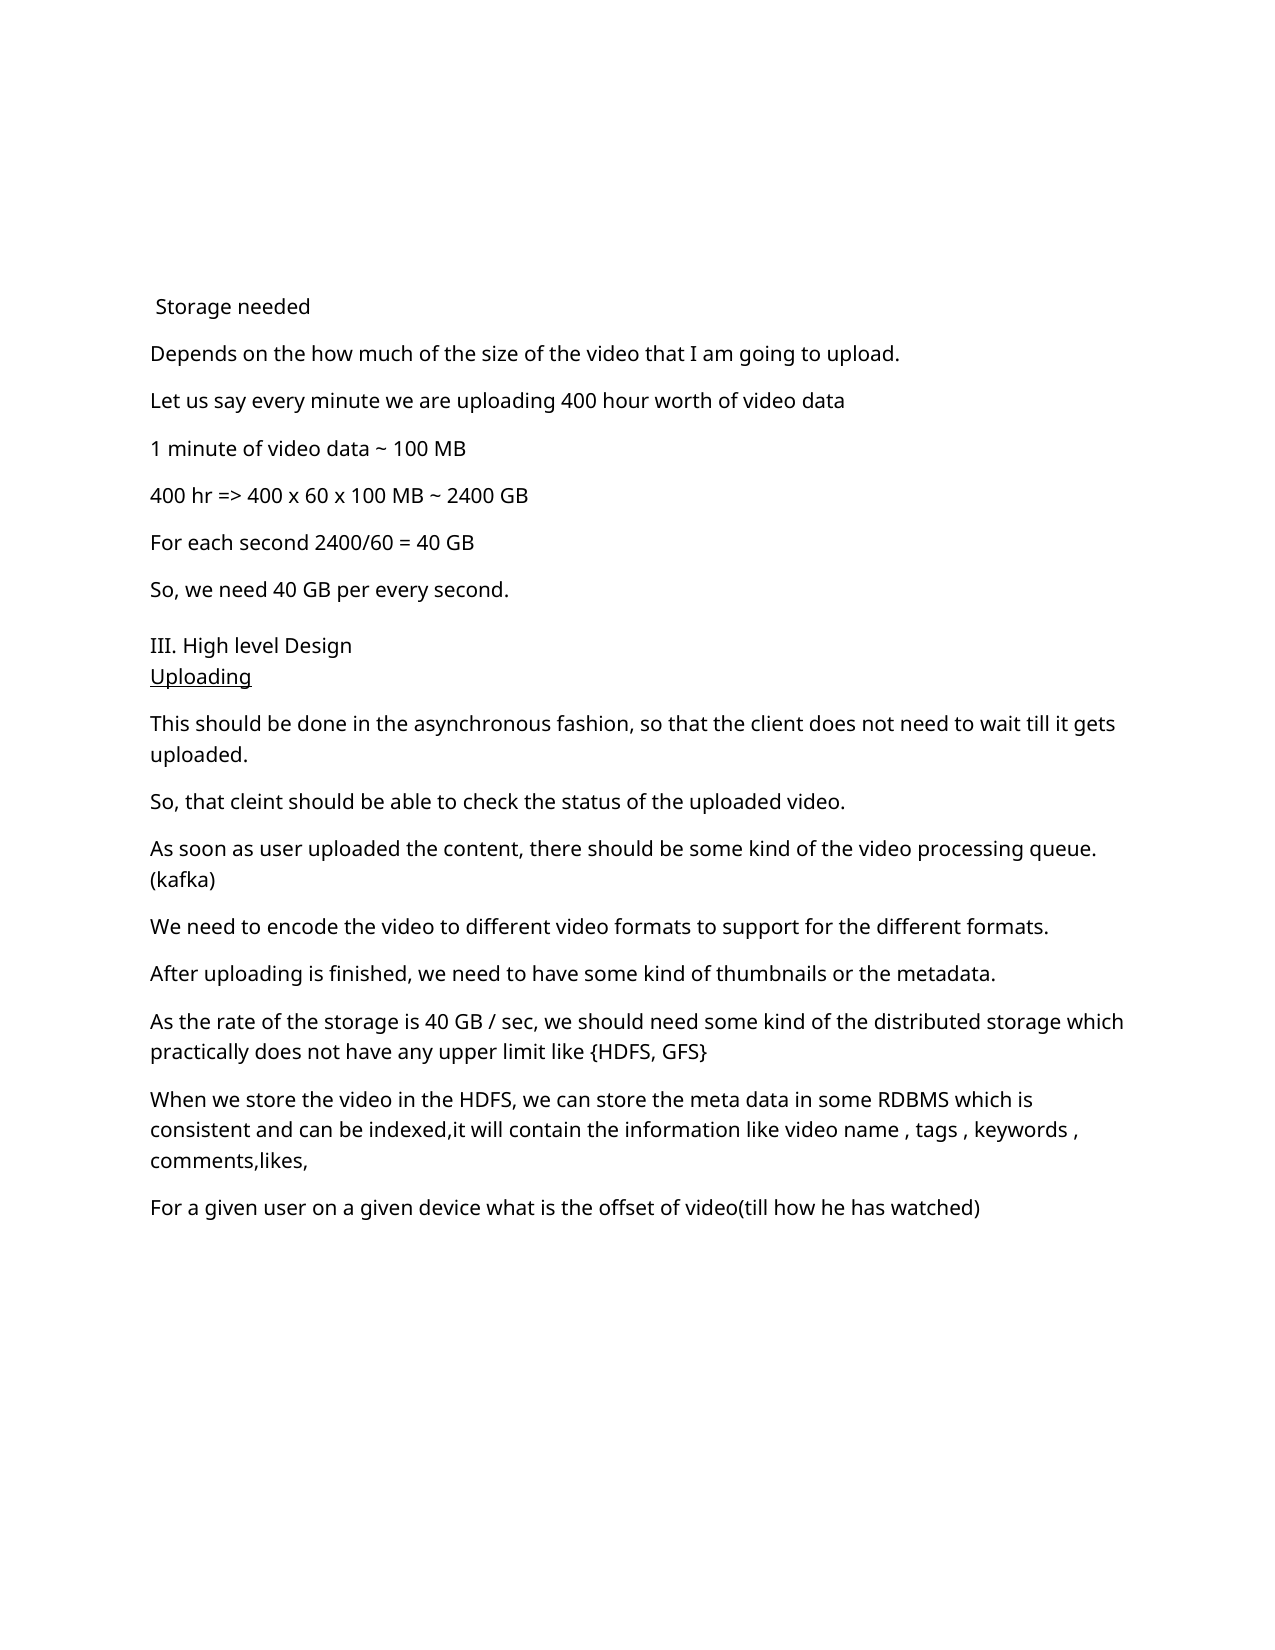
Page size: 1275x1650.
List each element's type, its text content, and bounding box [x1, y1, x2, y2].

text When we store the video in the HDFS, we can store the meta data in some RDBMS which is consistent and can be indexed,it will contain the information like video name , tags , keywords , comments,likes, [150, 1085, 1125, 1174]
text Storage needed [150, 292, 1125, 320]
text We need to encode the video to different video formats to support for the different formats. [150, 912, 1125, 941]
text For a given user on a given device what is the offset of video(till how he has watched) [150, 1193, 1125, 1222]
subtitle High level Design [150, 631, 1125, 660]
text This should be done in the asynchronous fashion, so that the client does not need to wait till it gets uploaded. [150, 709, 1125, 768]
text Let us say every minute we are uploading 400 hour worth of video data [150, 386, 1125, 415]
text So, that cleint should be able to check the status of the uploaded video. [150, 787, 1125, 816]
text 1 minute of video data ~ 100 MB [150, 434, 1125, 462]
text After uploading is finished, we need to have some kind of thumbnails or the metadata. [150, 959, 1125, 988]
text As the rate of the storage is 40 GB / sec, we should need some kind of the distributed storage which practically does not have any upper limit like {HDFS, GFS} [150, 1007, 1125, 1066]
text 400 hr => 400 x 60 x 100 MB ~ 2400 GB [150, 481, 1125, 509]
text Uploading [150, 662, 1125, 690]
text So, we need 40 GB per every second. [150, 576, 1125, 604]
text As soon as user uploaded the content, there should be some kind of the video processing queue.(kafka) [150, 834, 1125, 893]
text For each second 2400/60 = 40 GB [150, 528, 1125, 557]
text Depends on the how much of the size of the video that I am going to upload. [150, 339, 1125, 368]
